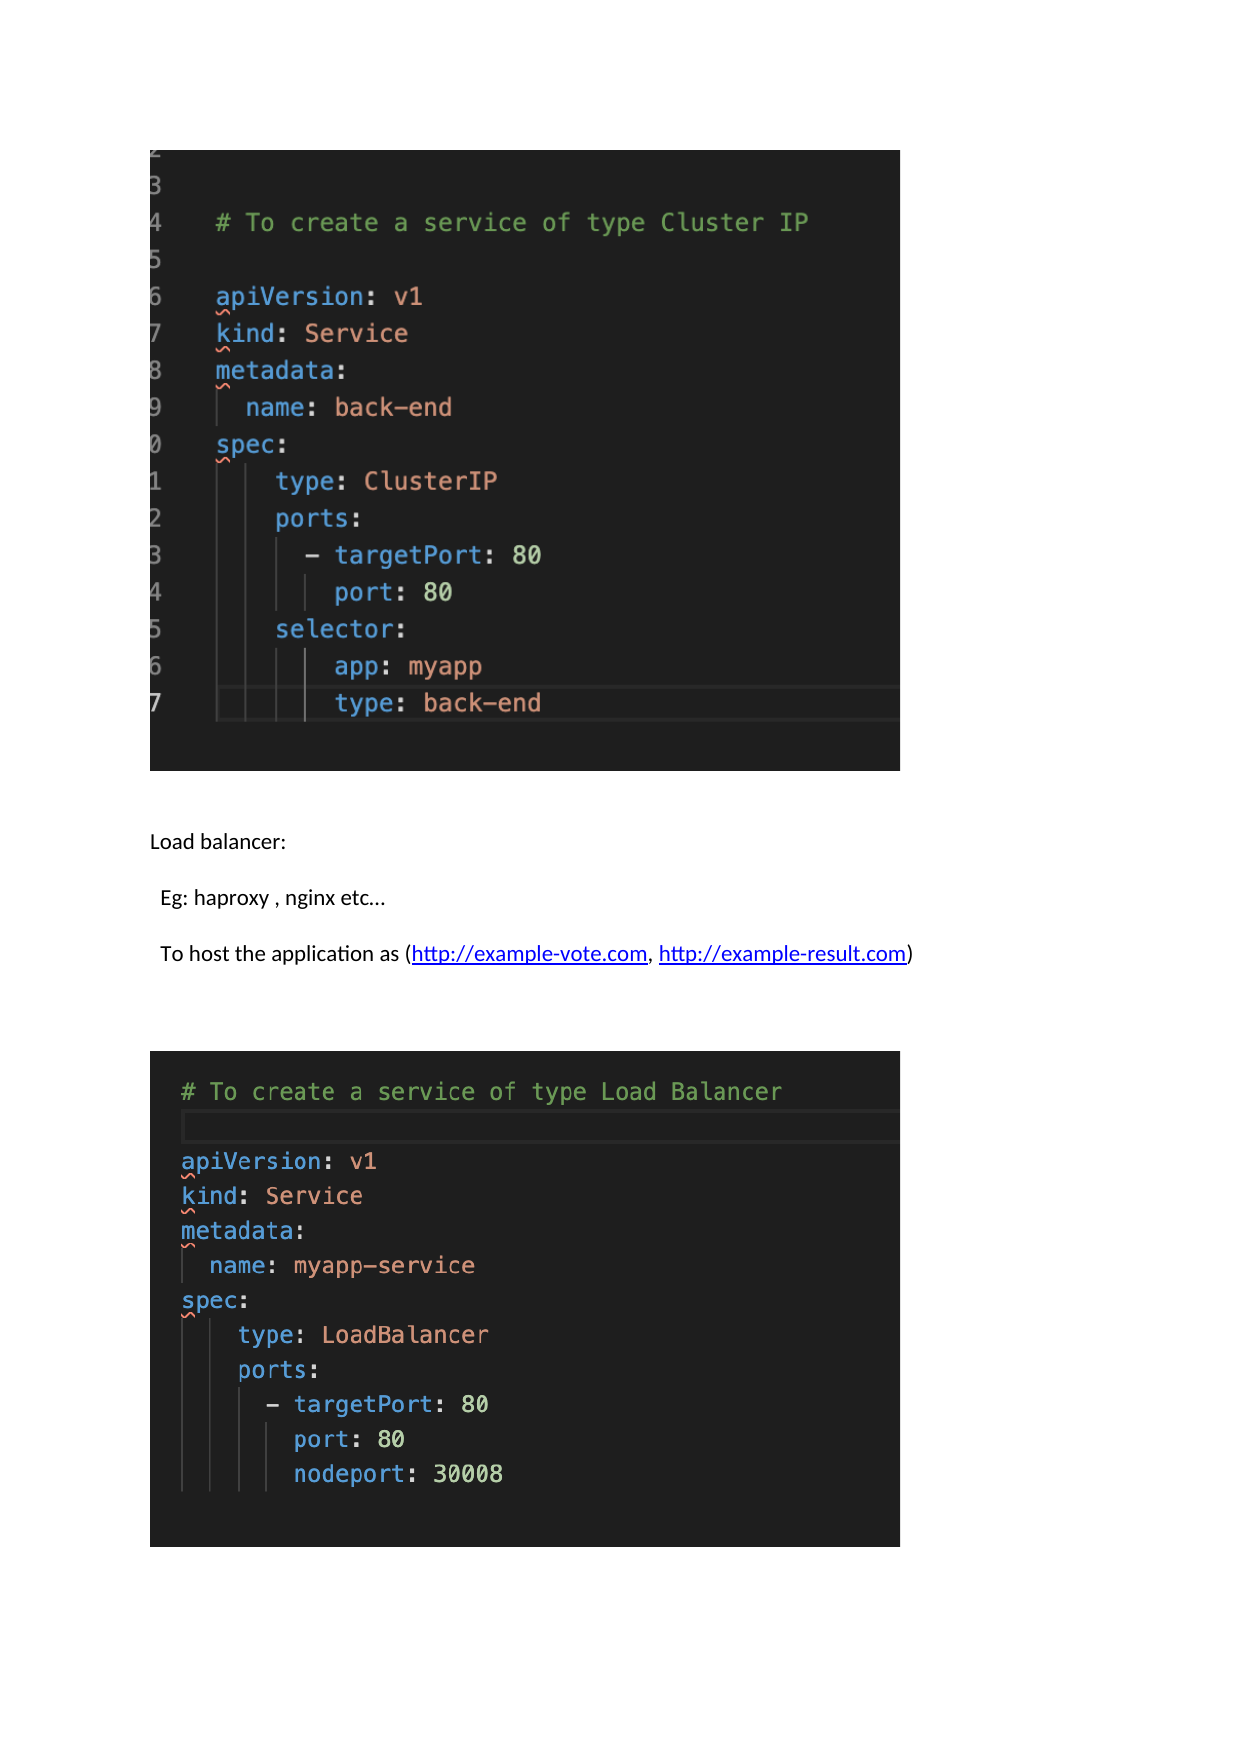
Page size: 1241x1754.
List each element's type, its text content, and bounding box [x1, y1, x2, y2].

text Eg: haproxy , nginx etc… [150, 883, 1090, 911]
picture [150, 1051, 901, 1547]
picture [150, 150, 901, 771]
text Load balancer: [150, 827, 1090, 855]
text To host the application as (http://example-vote.com, http://example-result.com) [150, 939, 1090, 967]
